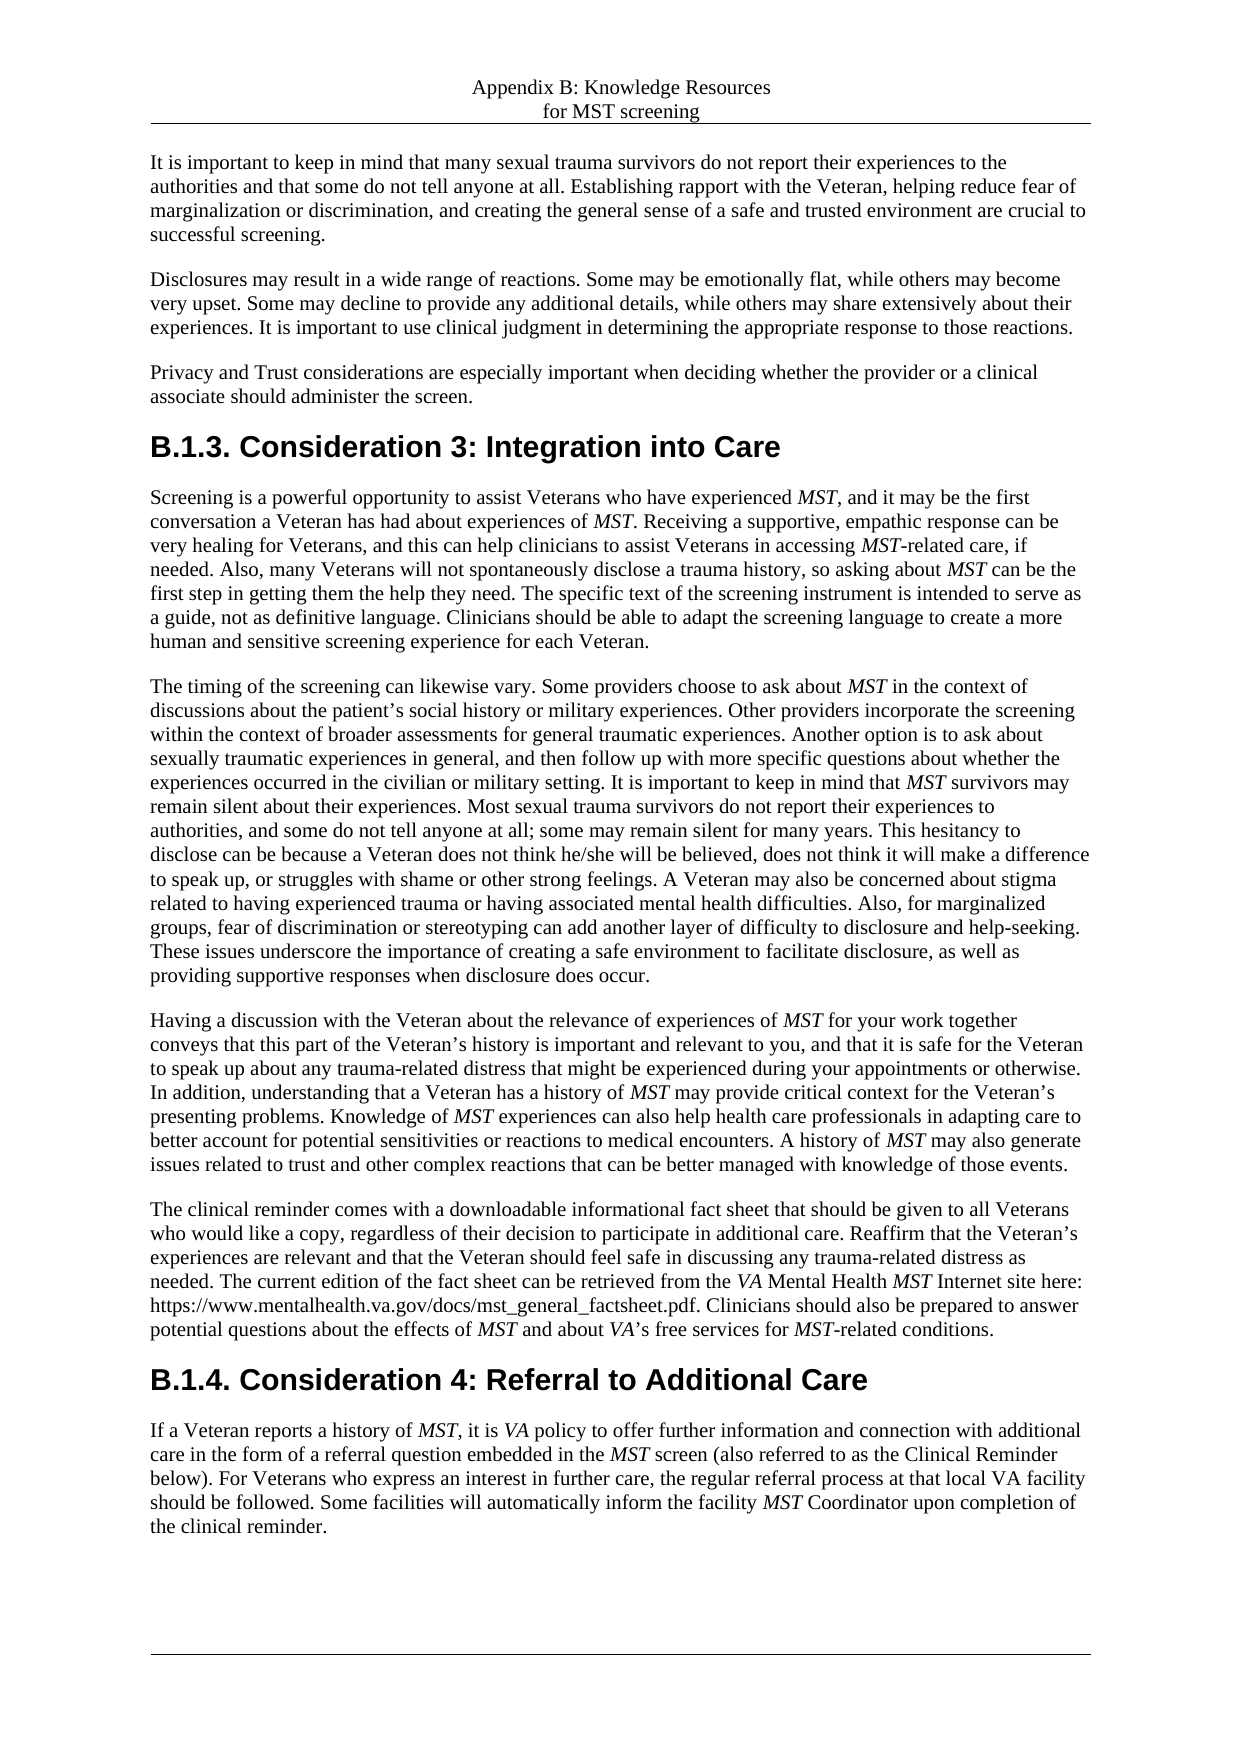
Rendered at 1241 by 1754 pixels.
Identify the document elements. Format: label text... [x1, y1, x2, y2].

text Having a discussion with the Veteran about the relevance of experiences of MST for your work together conveys that this part of the Veteran’s history is important and relevant to you, and that it is safe for the Veteran to speak up about any trauma-related distress that might be experienced during your appointments or otherwise. In addition, understanding that a Veteran has a history of MST may provide critical context for the Veteran’s presenting problems. Knowledge of MST experiences can also help health care professionals in adapting care to better account for potential sensitivities or reactions to medical encounters. A history of MST may also generate issues related to trust and other complex reactions that can be better managed with knowledge of those events. [150, 1008, 1090, 1176]
text If a Veteran reports a history of MST, it is VA policy to offer further information and connection with additional care in the form of a referral question embedded in the MST screen (also referred to as the Clinical Reminder below). For Veterans who express an interest in further care, the regular referral process at that local VA facility should be followed. Some facilities will automatically inform the facility MST Coordinator upon completion of the clinical reminder. [150, 1418, 1090, 1538]
text Disclosures may result in a wide range of reactions. Some may be emotionally flat, while others may become very upset. Some may decline to provide any additional details, while others may share extensively about their experiences. It is important to use clinical judgment in determining the appropriate response to those reactions. [150, 267, 1090, 339]
text It is important to keep in mind that many sexual trauma survivors do not report their experiences to the authorities and that some do not tell anyone at all. Establishing rapport with the Veteran, helping reduce fear of marginalization or discrimination, and creating the general sense of a safe and trusted environment are crucial to successful screening. [150, 150, 1090, 246]
text The clinical reminder comes with a downloadable informational fact sheet that should be given to all Veterans who would like a copy, regardless of their decision to participate in additional care. Reaffirm that the Veteran’s experiences are relevant and that the Veteran should feel safe in discussing any trauma-related distress as needed. The current edition of the fact sheet can be retrieved from the VA Mental Health MST Internet site here: https://www.mentalhealth.va.gov/docs/mst_general_factsheet.pdf. Clinicians should also be prepared to answer potential questions about the effects of MST and about VA’s free services for MST-related conditions. [150, 1197, 1090, 1341]
text B.1.4. Consideration 4: Referral to Additional Care [150, 1362, 1090, 1397]
text The timing of the screening can likewise vary. Some providers choose to ask about MST in the context of discussions about the patient’s social history or military experiences. Other providers incorporate the screening within the context of broader assessments for general traumatic experiences. Another option is to ask about sexually traumatic experiences in general, and then follow up with more specific questions about whether the experiences occurred in the civilian or military setting. It is important to keep in mind that MST survivors may remain silent about their experiences. Most sexual trauma survivors do not report their experiences to authorities, and some do not tell anyone at all; some may remain silent for many years. This hesitancy to disclose can be because a Veteran does not think he/she will be believed, does not think it will make a difference to speak up, or struggles with shame or other strong feelings. A Veteran may also be concerned about stigma related to having experienced trauma or having associated mental health difficulties. Also, for marginalized groups, fear of discrimination or stereotyping can add another layer of difficulty to disclosure and help-seeking. These issues underscore the importance of creating a safe environment to facilitate disclosure, as well as providing supportive responses when disclosure does occur. [150, 674, 1090, 987]
text B.1.3. Consideration 3: Integration into Care [150, 429, 1090, 464]
text Privacy and Trust considerations are especially important when deciding whether the provider or a clinical associate should administer the screen. [150, 360, 1090, 408]
text Screening is a powerful opportunity to assist Veterans who have experienced MST, and it may be the first conversation a Veteran has had about experiences of MST. Receiving a supportive, empathic response can be very healing for Veterans, and this can help clinicians to assist Veterans in accessing MST-related care, if needed. Also, many Veterans will not spontaneously disclose a trauma history, so asking about MST can be the first step in getting them the help they need. The specific text of the screening instrument is intended to serve as a guide, not as definitive language. Clinicians should be able to adapt the screening language to create a more human and sensitive screening experience for each Veteran. [150, 485, 1090, 653]
